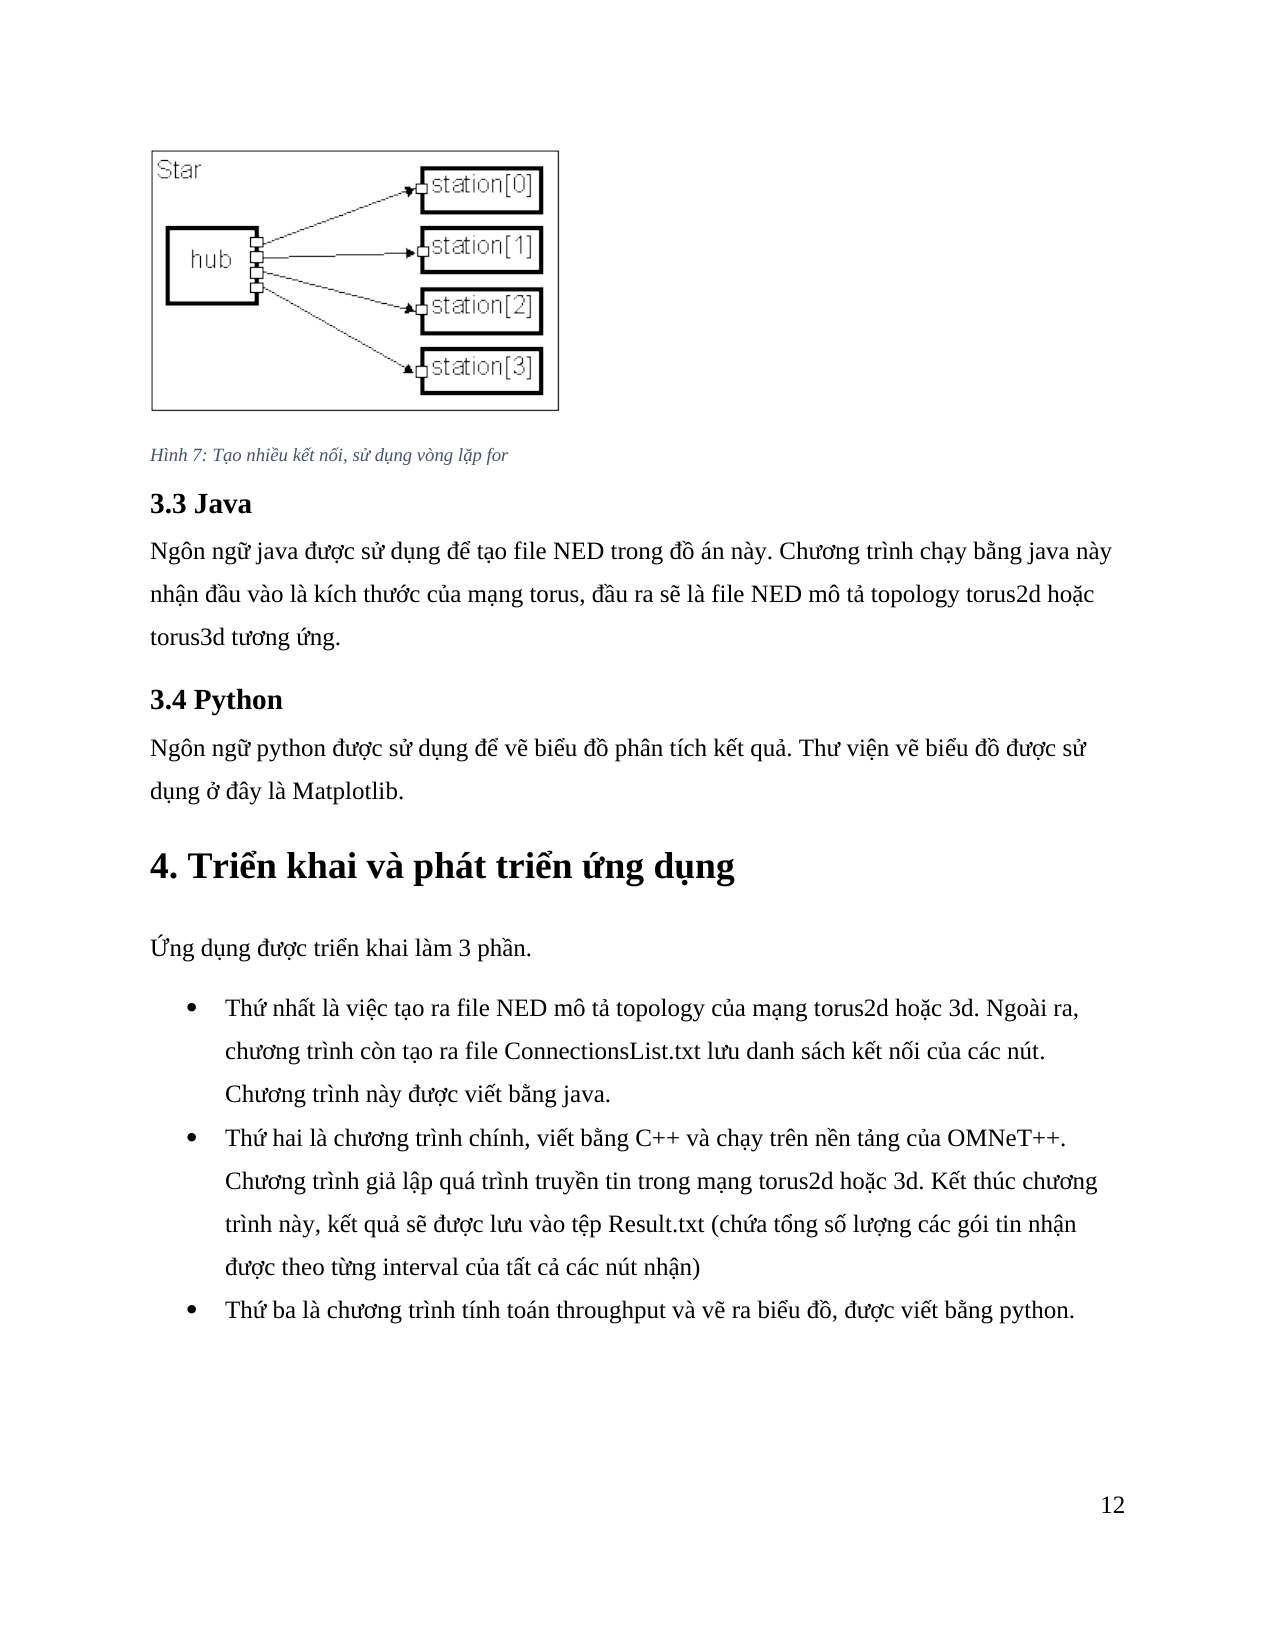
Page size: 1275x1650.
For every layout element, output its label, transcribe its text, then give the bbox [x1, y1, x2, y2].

picture [150, 150, 561, 413]
text Ngôn ngữ java được sử dụng để tạo file NED trong đồ án này. Chương trình chạy bằng java này nhận đầu vào là kích thước của mạng torus, đầu ra sẽ là file NED mô tả topology torus2d hoặc torus3d tương ứng. [150, 536, 1125, 651]
list Thứ hai là chương trình chính, viết bằng C++ và chạy trên nền tảng của OMNeT++. Chương trình giả lập quá trình truyền tin trong mạng torus2d hoặc 3d. Kết thúc chương trình này, kết quả sẽ được lưu vào tệp Result.txt (chứa tổng số lượng các gói tin nhận được theo từng interval của tất cả các nút nhận) [187, 1123, 1125, 1281]
list Thứ nhất là việc tạo ra file NED mô tả topology của mạng torus2d hoặc 3d. Ngoài ra, chương trình còn tạo ra file ConnectionsList.txt lưu danh sách kết nối của các nút. Chương trình này được viết bằng java. [187, 993, 1125, 1108]
text Ứng dụng được triển khai làm 3 phần. [150, 933, 1125, 962]
subtitle 3.4 Python [150, 682, 1125, 716]
subtitle 3.3 Java [150, 486, 1125, 519]
list Thứ ba là chương trình tính toán throughput và vẽ ra biểu đồ, được viết bằng python. [187, 1295, 1125, 1324]
text Ngôn ngữ python được sử dụng để vẽ biểu đồ phân tích kết quả. Thư viện vẽ biểu đồ được sử dụng ở đây là Matplotlib. [150, 733, 1125, 804]
text Hình 7: Tạo nhiều kết nối, sử dụng vòng lặp for [150, 443, 1125, 465]
subtitle Triển khai và phát triển ứng dụng [150, 844, 1125, 887]
